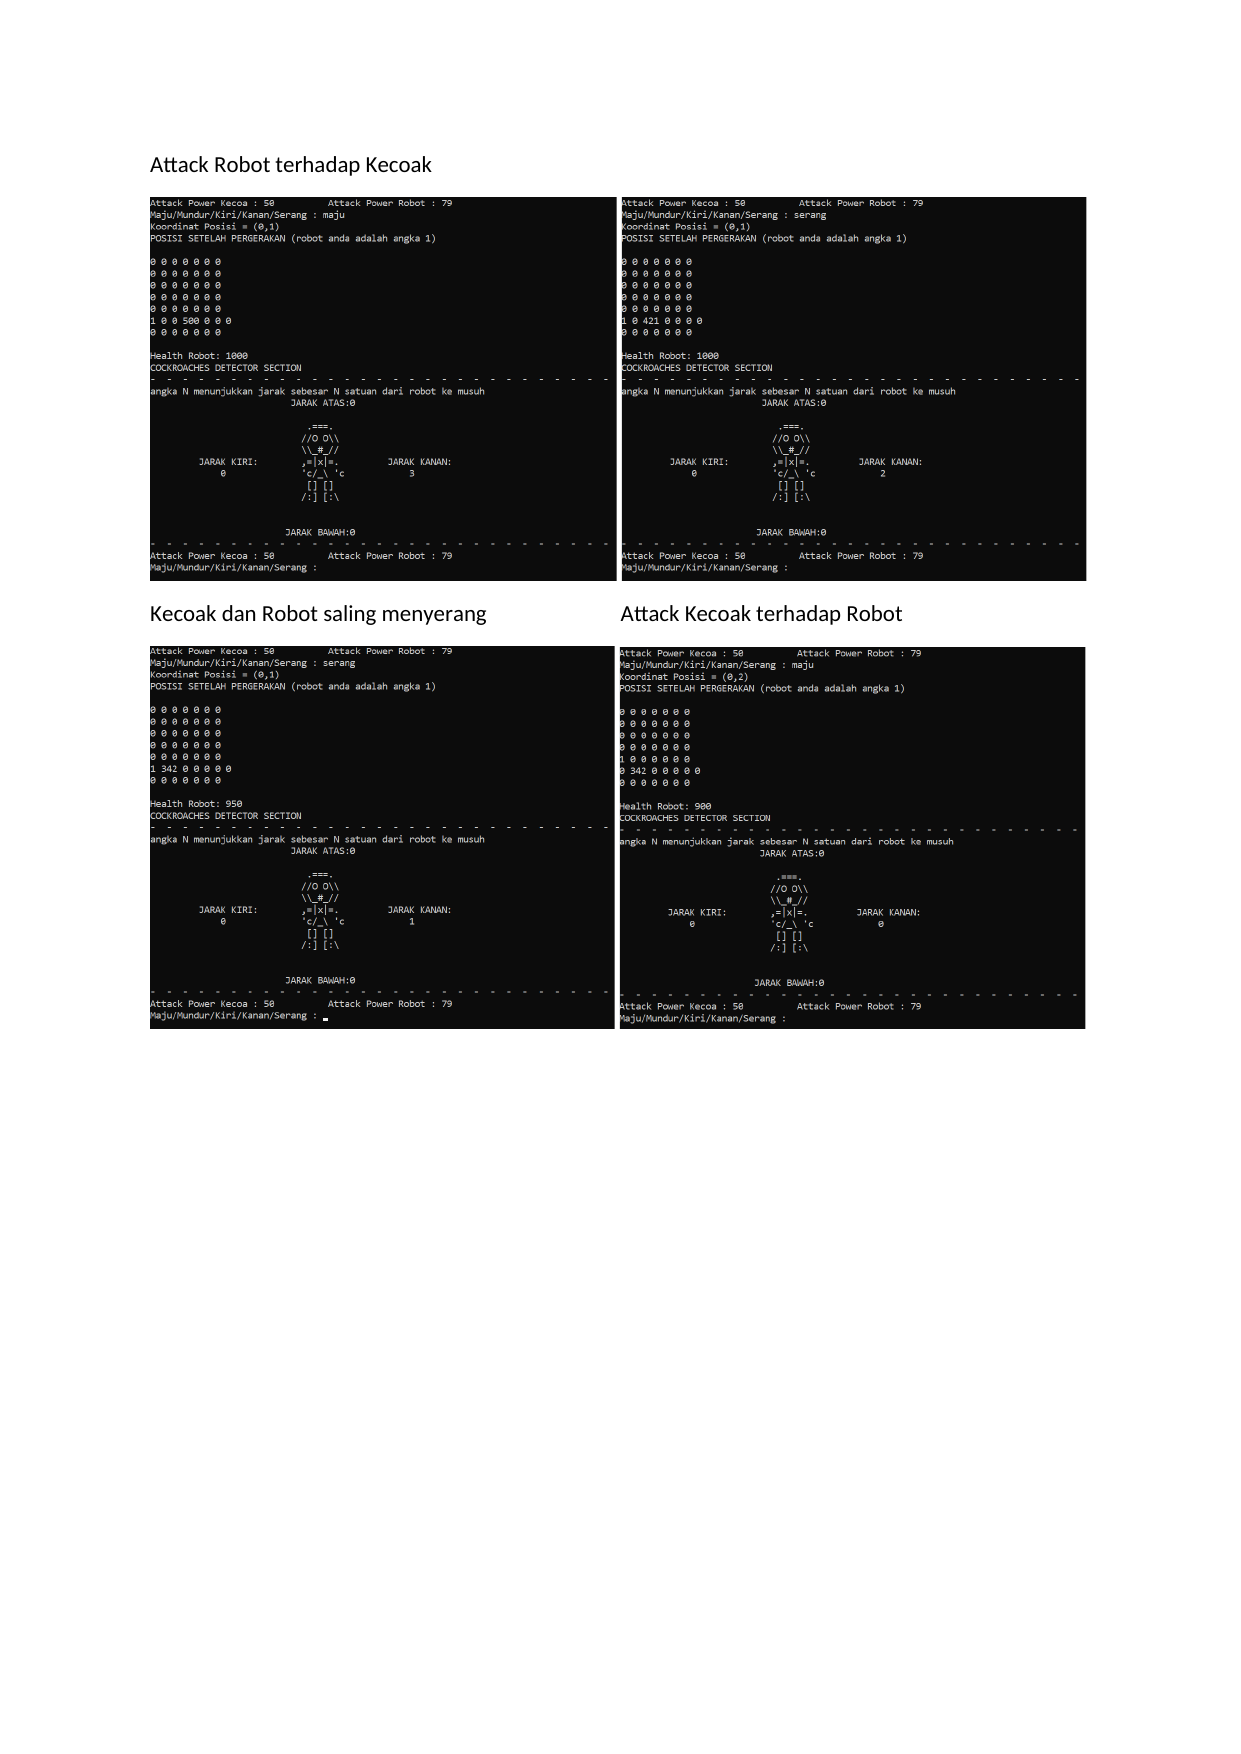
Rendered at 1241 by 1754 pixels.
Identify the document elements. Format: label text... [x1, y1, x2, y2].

picture [150, 646, 615, 1029]
picture [150, 196, 617, 581]
text Kecoak dan Robot saling menyerang Attack Kecoak terhadap Robot [150, 599, 1090, 627]
picture [619, 647, 1086, 1029]
picture [621, 197, 1087, 581]
text Attack Robot terhadap Kecoak [150, 150, 1090, 178]
